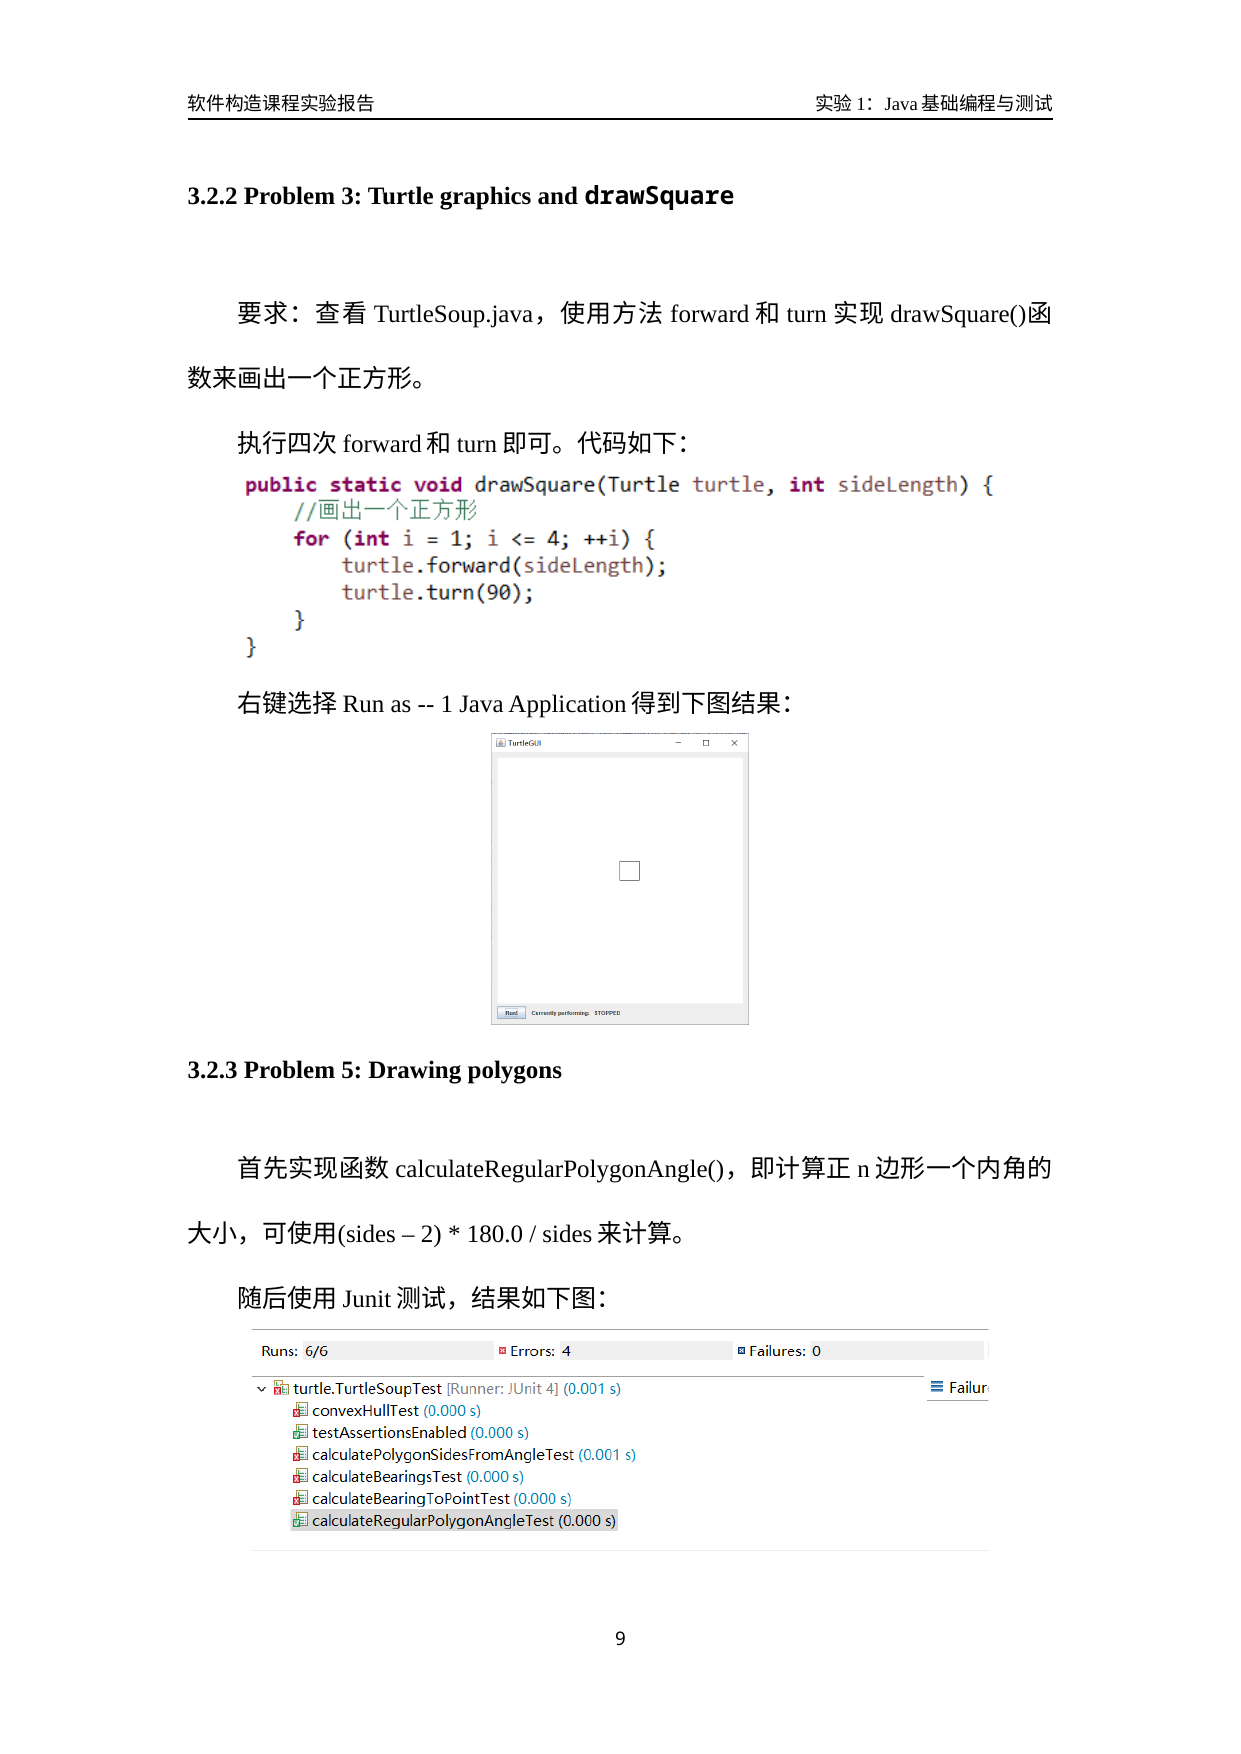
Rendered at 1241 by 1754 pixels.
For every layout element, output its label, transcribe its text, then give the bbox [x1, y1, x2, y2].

subtitle Problem 5: Drawing polygons [187, 1053, 1053, 1086]
text 要求：查看TurtleSoup.java，使用方法forward和turn实现drawSquare()函数来画出一个正方形。 [187, 279, 1053, 409]
picture [252, 1328, 989, 1551]
text 首先实现函数calculateRegularPolygonAngle()，即计算正n边形一个内角的大小，可使用(sides – 2) * 180.0 / sides来计算。 [187, 1134, 1053, 1264]
subtitle Problem 3: Turtle graphics and drawSquare [187, 162, 1053, 227]
picture [237, 473, 1004, 659]
picture [491, 733, 749, 1025]
text 右键选择Run as -- 1 Java Application得到下图结果： [187, 669, 1053, 734]
text 执行四次forward和turn即可。代码如下： [187, 409, 1053, 474]
text 随后使用Junit测试，结果如下图： [187, 1264, 1053, 1329]
